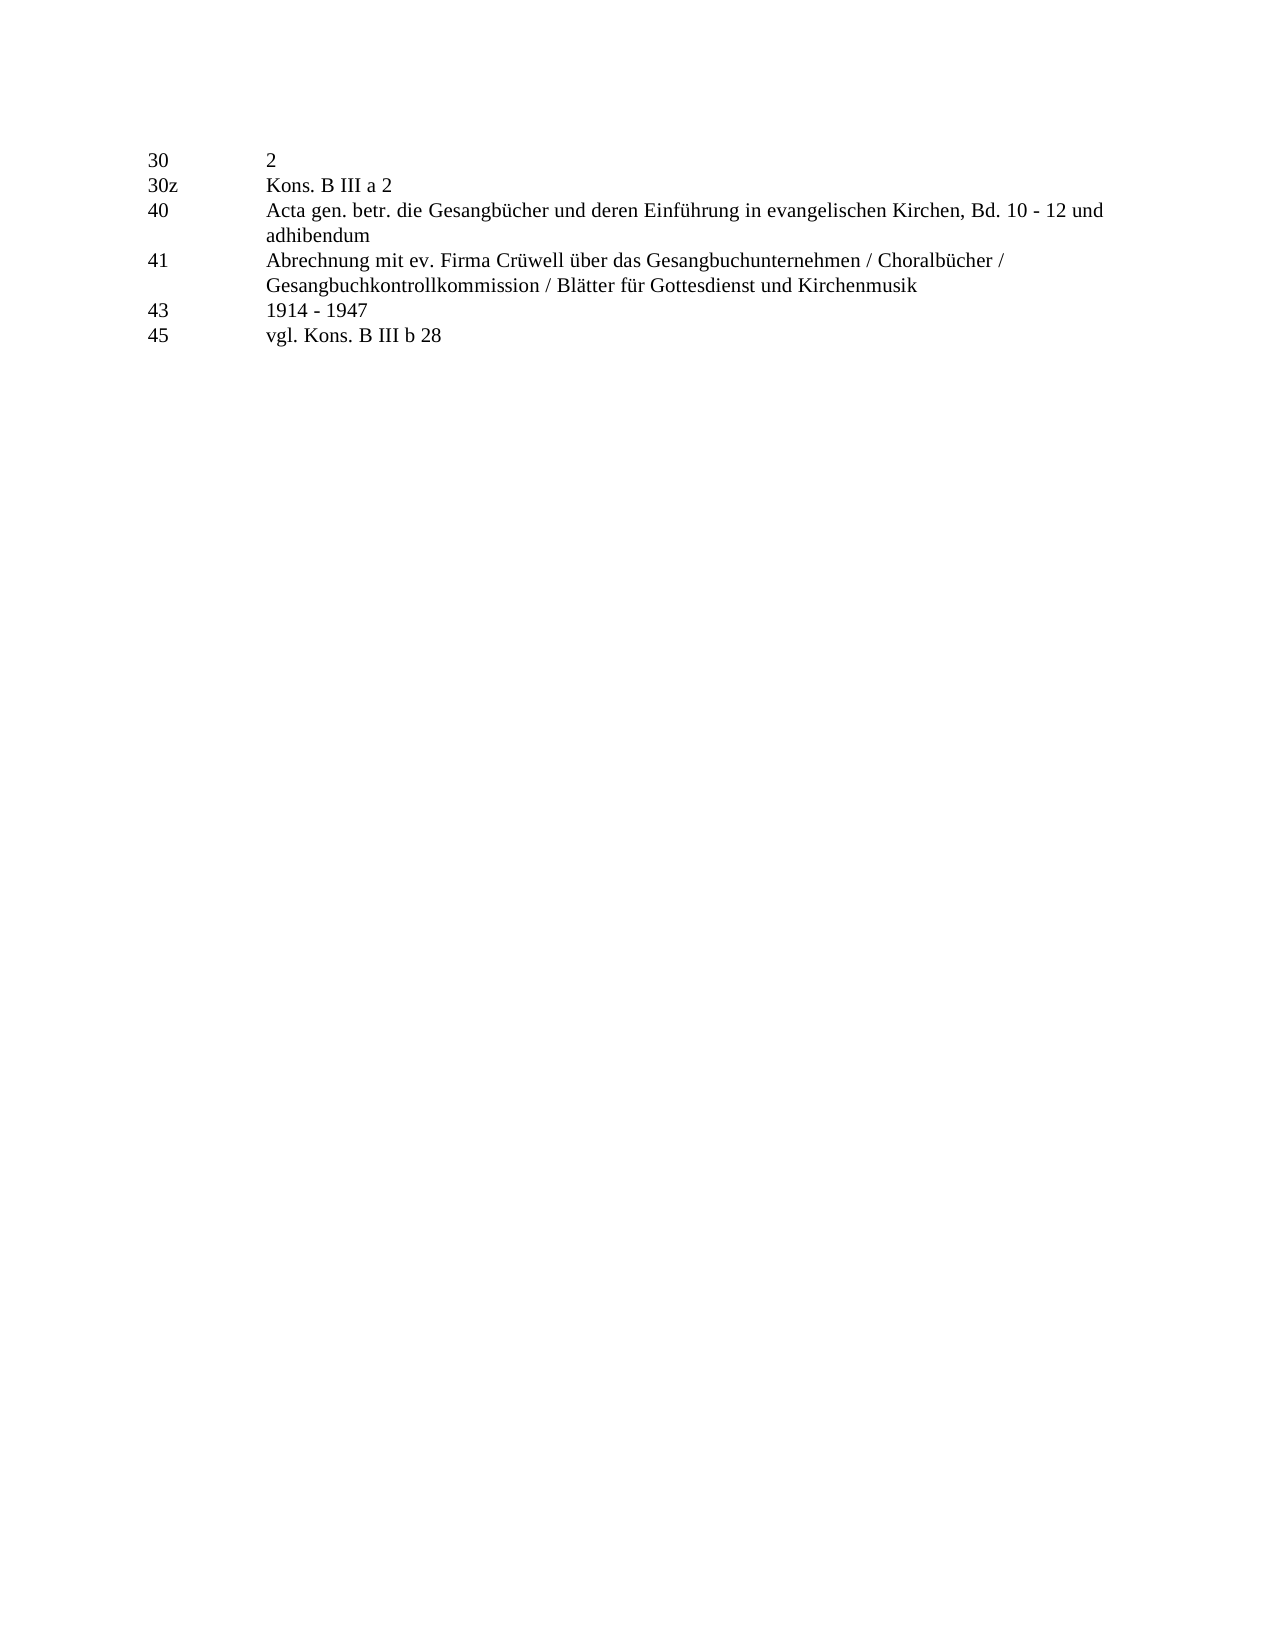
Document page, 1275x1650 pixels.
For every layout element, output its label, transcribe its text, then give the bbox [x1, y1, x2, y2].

text 45 vgl. Kons. B III b 28 [148, 323, 1127, 348]
text 30 2 [148, 148, 1127, 173]
text 40 Acta gen. betr. die s[Gesangbücher]s und deren Einführung in evangelischen Kirchen, Bd. 10 - 12 und adhibendum [148, 198, 1127, 248]
text 43 1914 - 1947 [148, 298, 1127, 323]
text 41 Abrechnung mit ev. k[Firma p[Crüwell]p]k über das s[Gesangbuch]sunternehmen / s[Choralbücher]s / s[Gesangbuchkontrollkommission]s / t[Blätter für Gottesdienst und Kirchenmusik]t [148, 248, 1127, 298]
text 30z Kons. B III a 2 [148, 173, 1127, 198]
